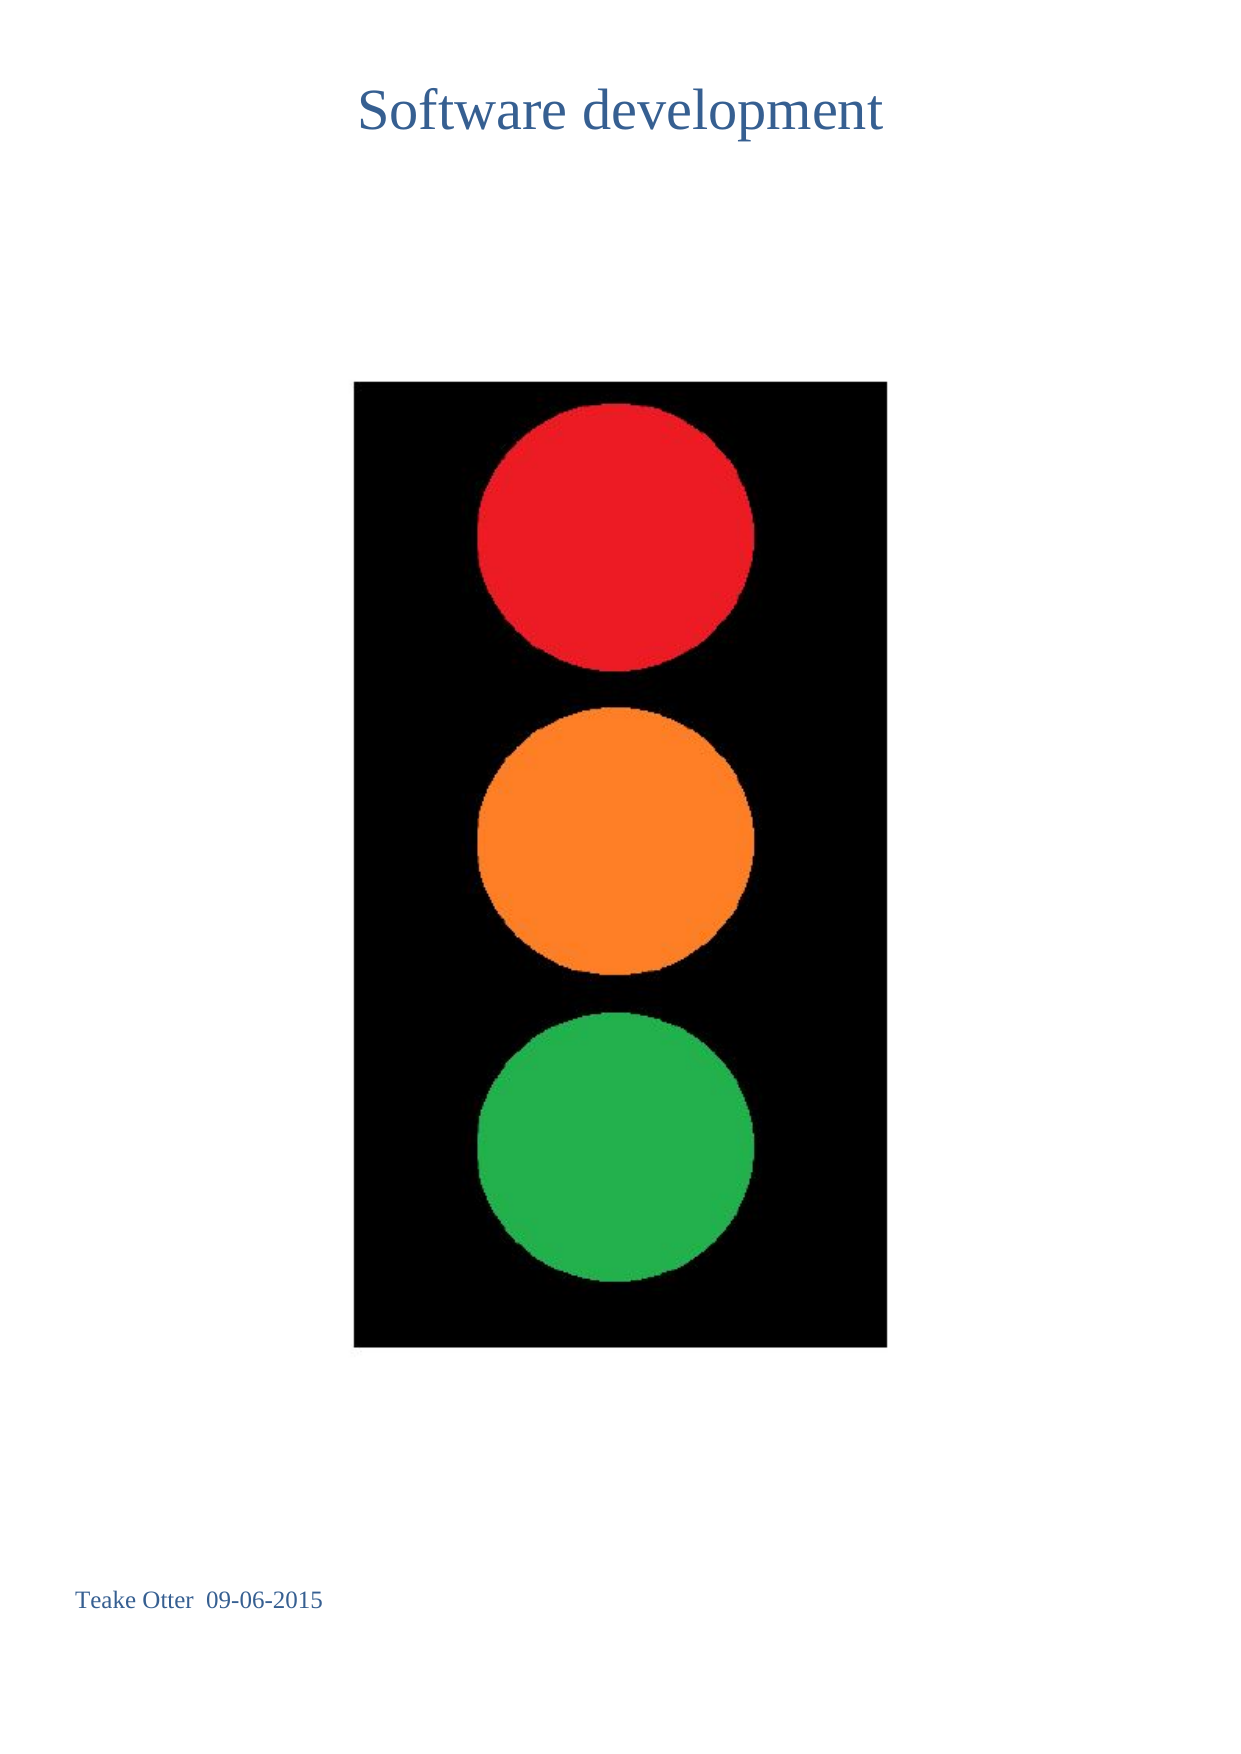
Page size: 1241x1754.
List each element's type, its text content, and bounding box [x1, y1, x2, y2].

text Software development [75, 75, 1165, 142]
picture [312, 368, 928, 1365]
text Teake Otter 09-06-2015 [75, 1585, 1165, 1614]
